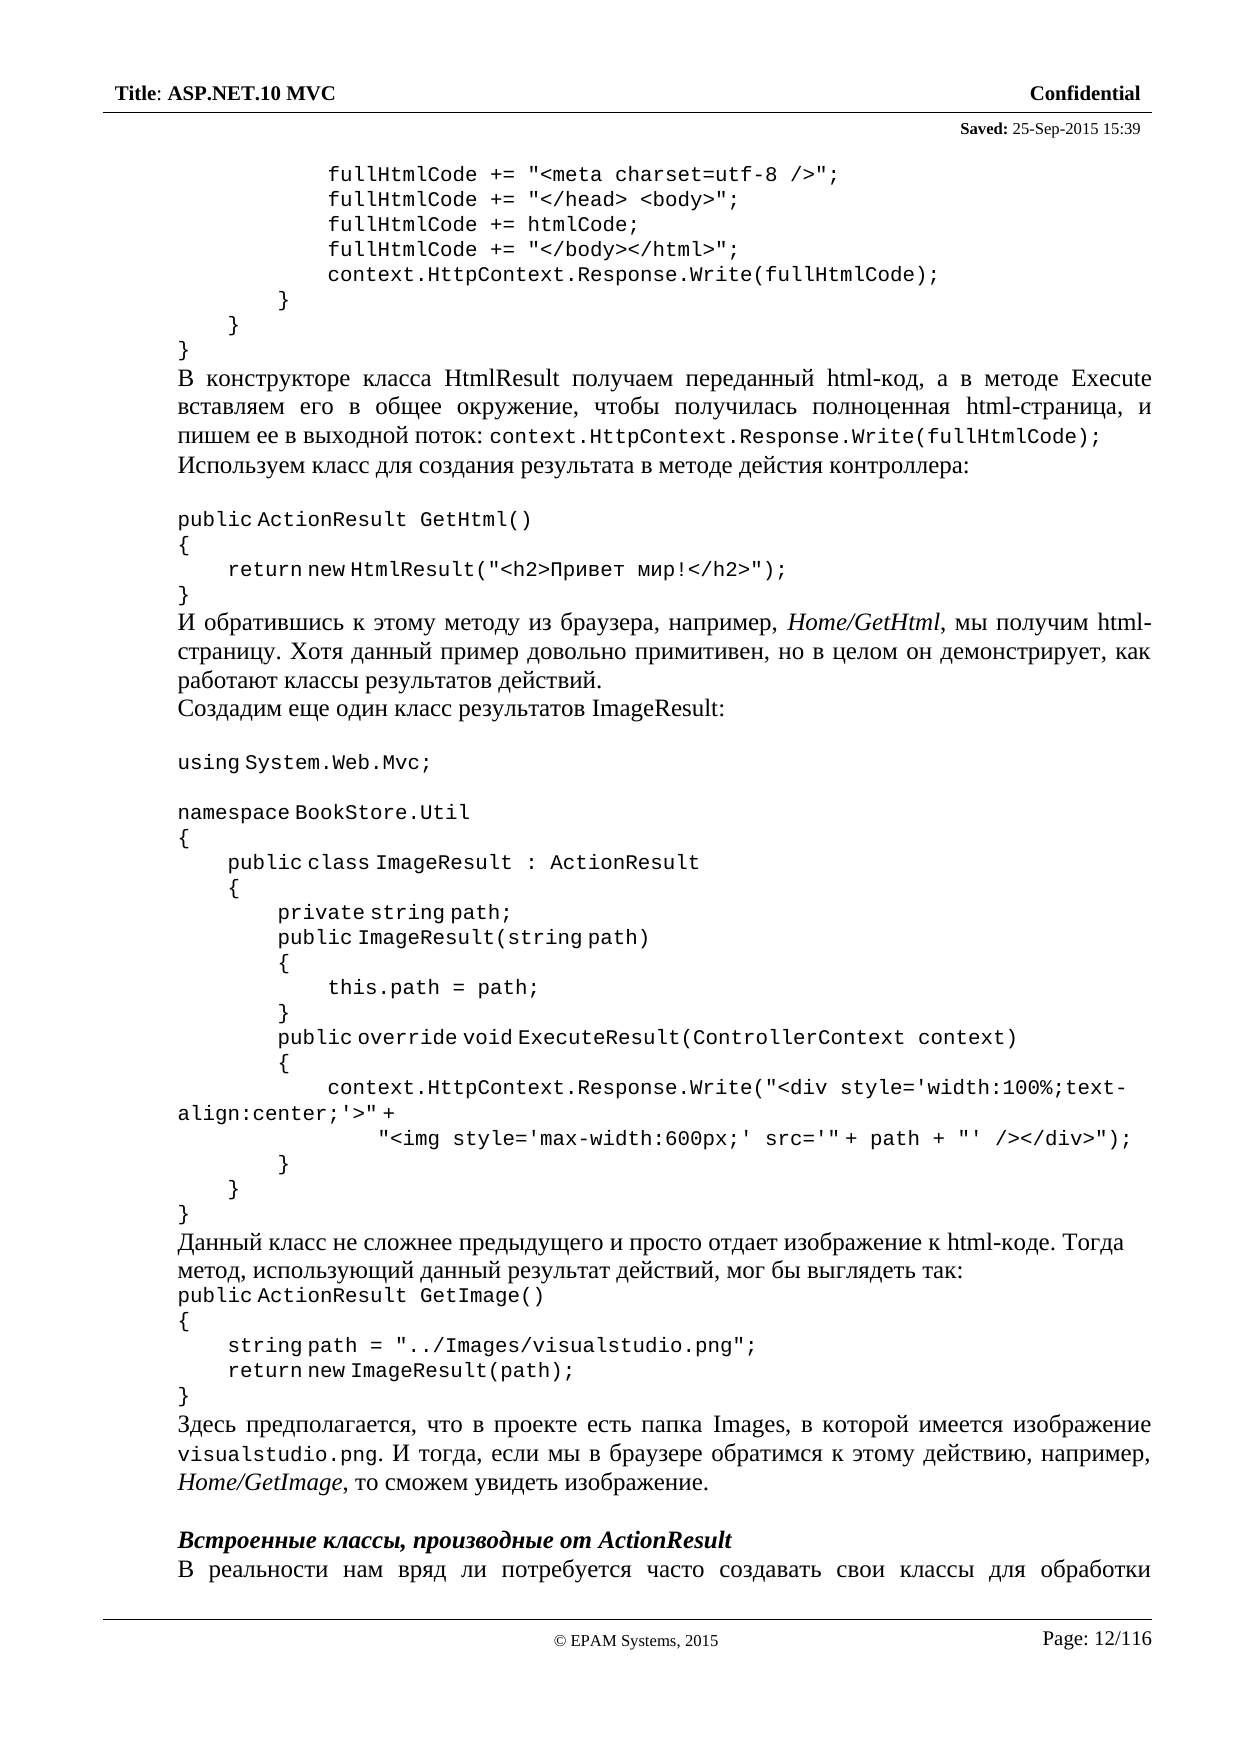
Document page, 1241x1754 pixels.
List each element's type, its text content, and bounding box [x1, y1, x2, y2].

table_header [177, 163, 1018, 363]
table_header using System.Web.Mvc; namespace BookStore.Util { public class ImageResult : ActionResult { private string path; public ImageResult(string path) { this.path = path; } public override void ExecuteResult(ControllerContext context) { context.HttpContext.Response.Write("<div style='width:100%;text-align:center;'>" + "<img style='max-width:600px;' src='" + path + "' /></div>"); } } } [177, 751, 1152, 1227]
text Данный класс не сложнее предыдущего и просто отдает изображение к html-коде. Тогда метод, использующий данный результат действий, мог бы выглядеть так: [177, 1227, 1152, 1284]
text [177, 1554, 1152, 1582]
text Создадим еще один класс результатов ImageResult: [177, 693, 1152, 722]
text Используем класс для создания результата в методе дейстия контроллера: [177, 450, 1152, 478]
text В конструкторе класса HtmlResult получаем переданный html-код, а в методе Execute вставляем его в общее окружение, чтобы получилась полноценная html-страница, и пишем ее в выходной поток: context.HttpContext.Response.Write(fullHtmlCode); [177, 363, 1152, 450]
text Здесь предполагается, что в проекте есть папка Images, в которой имеется изображение visualstudio.png. И тогда, если мы в браузере обратимся к этому действию, например, Home/GetImage, то сможем увидеть изображение. [177, 1409, 1152, 1496]
table_header public ActionResult GetImage() { string path = "../Images/visualstudio.png"; return new ImageResult(path); } [177, 1284, 757, 1409]
text И обратившись к этому методу из браузера, например, Home/GetHtml, мы получим html-страницу. Хотя данный пример довольно примитивен, но в целом он демонстрирует, как работают классы результатов действий. [177, 607, 1152, 693]
table_header public ActionResult GetHtml() { return new HtmlResult("<h2>Привет мир!</h2>"); } [177, 507, 788, 607]
text Встроенные классы, производные от ActionResult [177, 1525, 1152, 1554]
